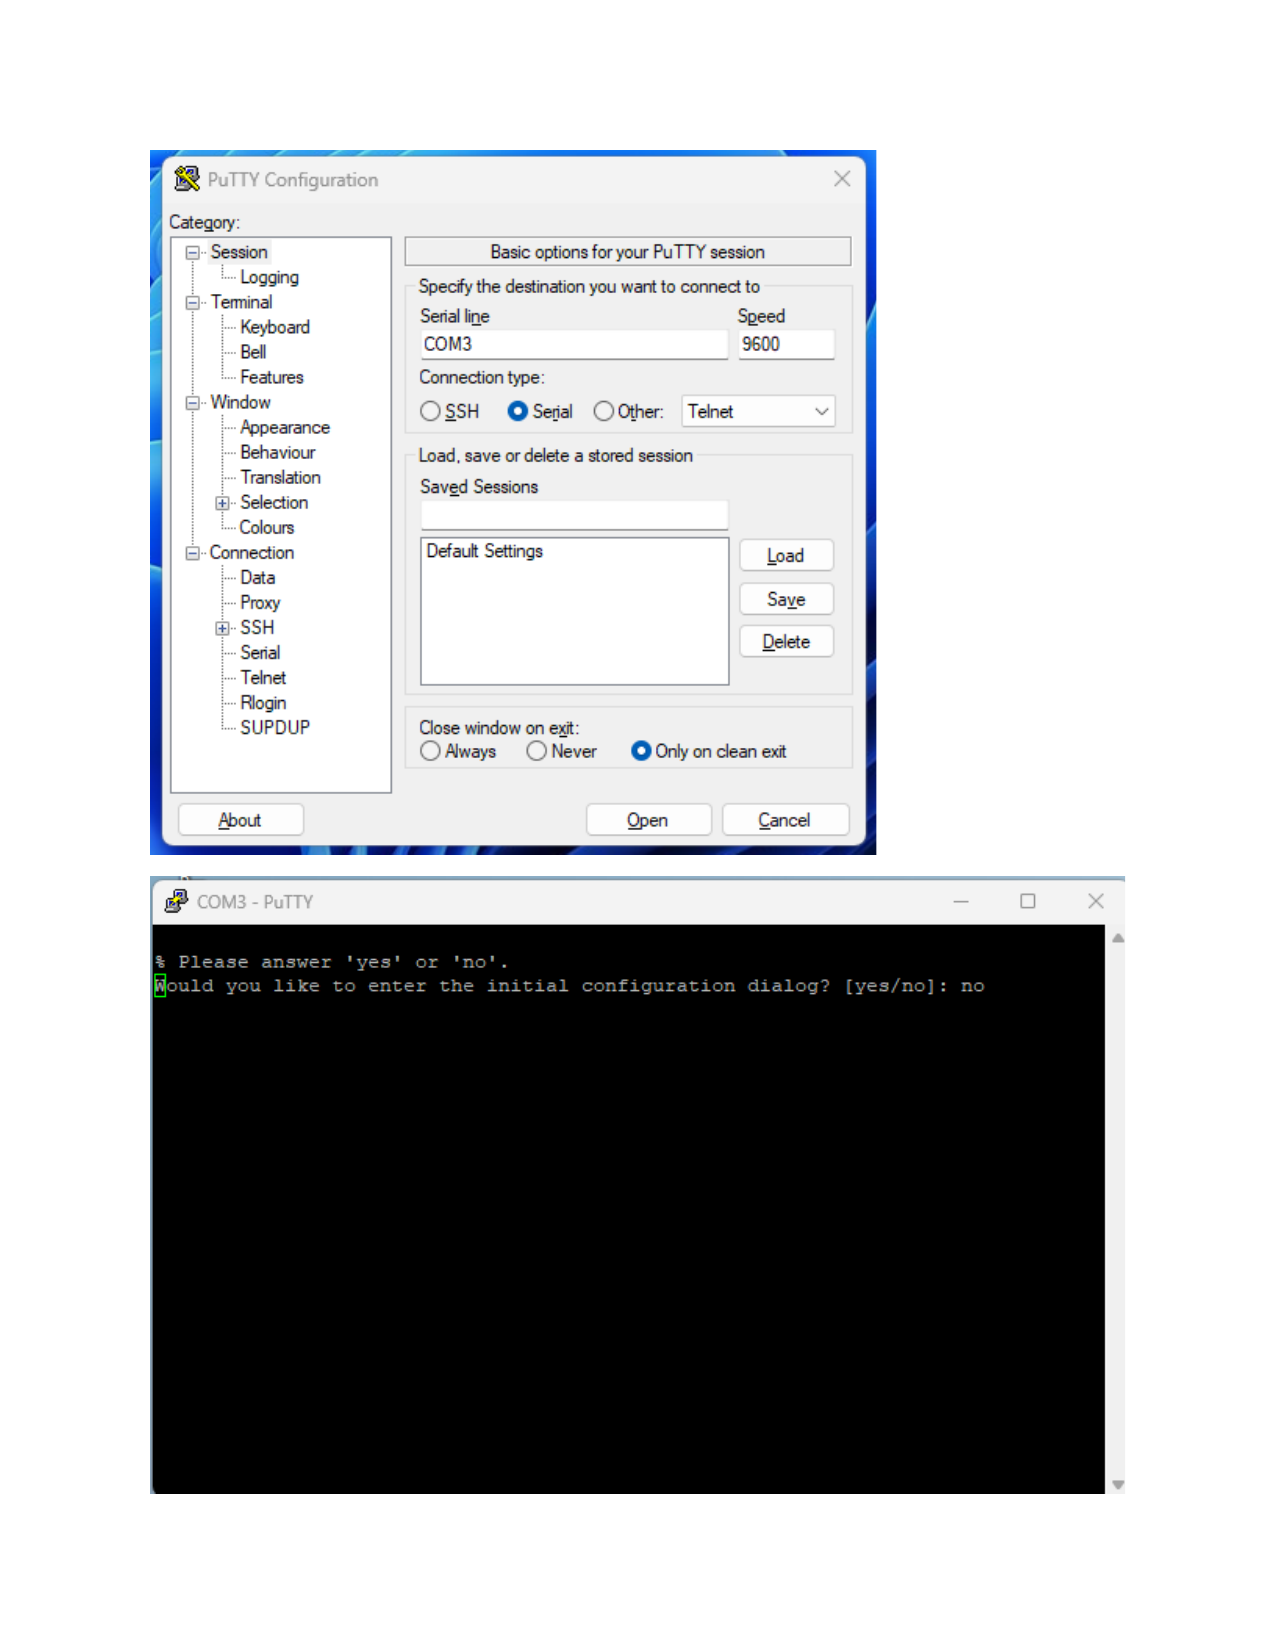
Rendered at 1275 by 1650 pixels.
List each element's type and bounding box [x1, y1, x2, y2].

picture [150, 150, 877, 855]
picture [150, 876, 1125, 1494]
